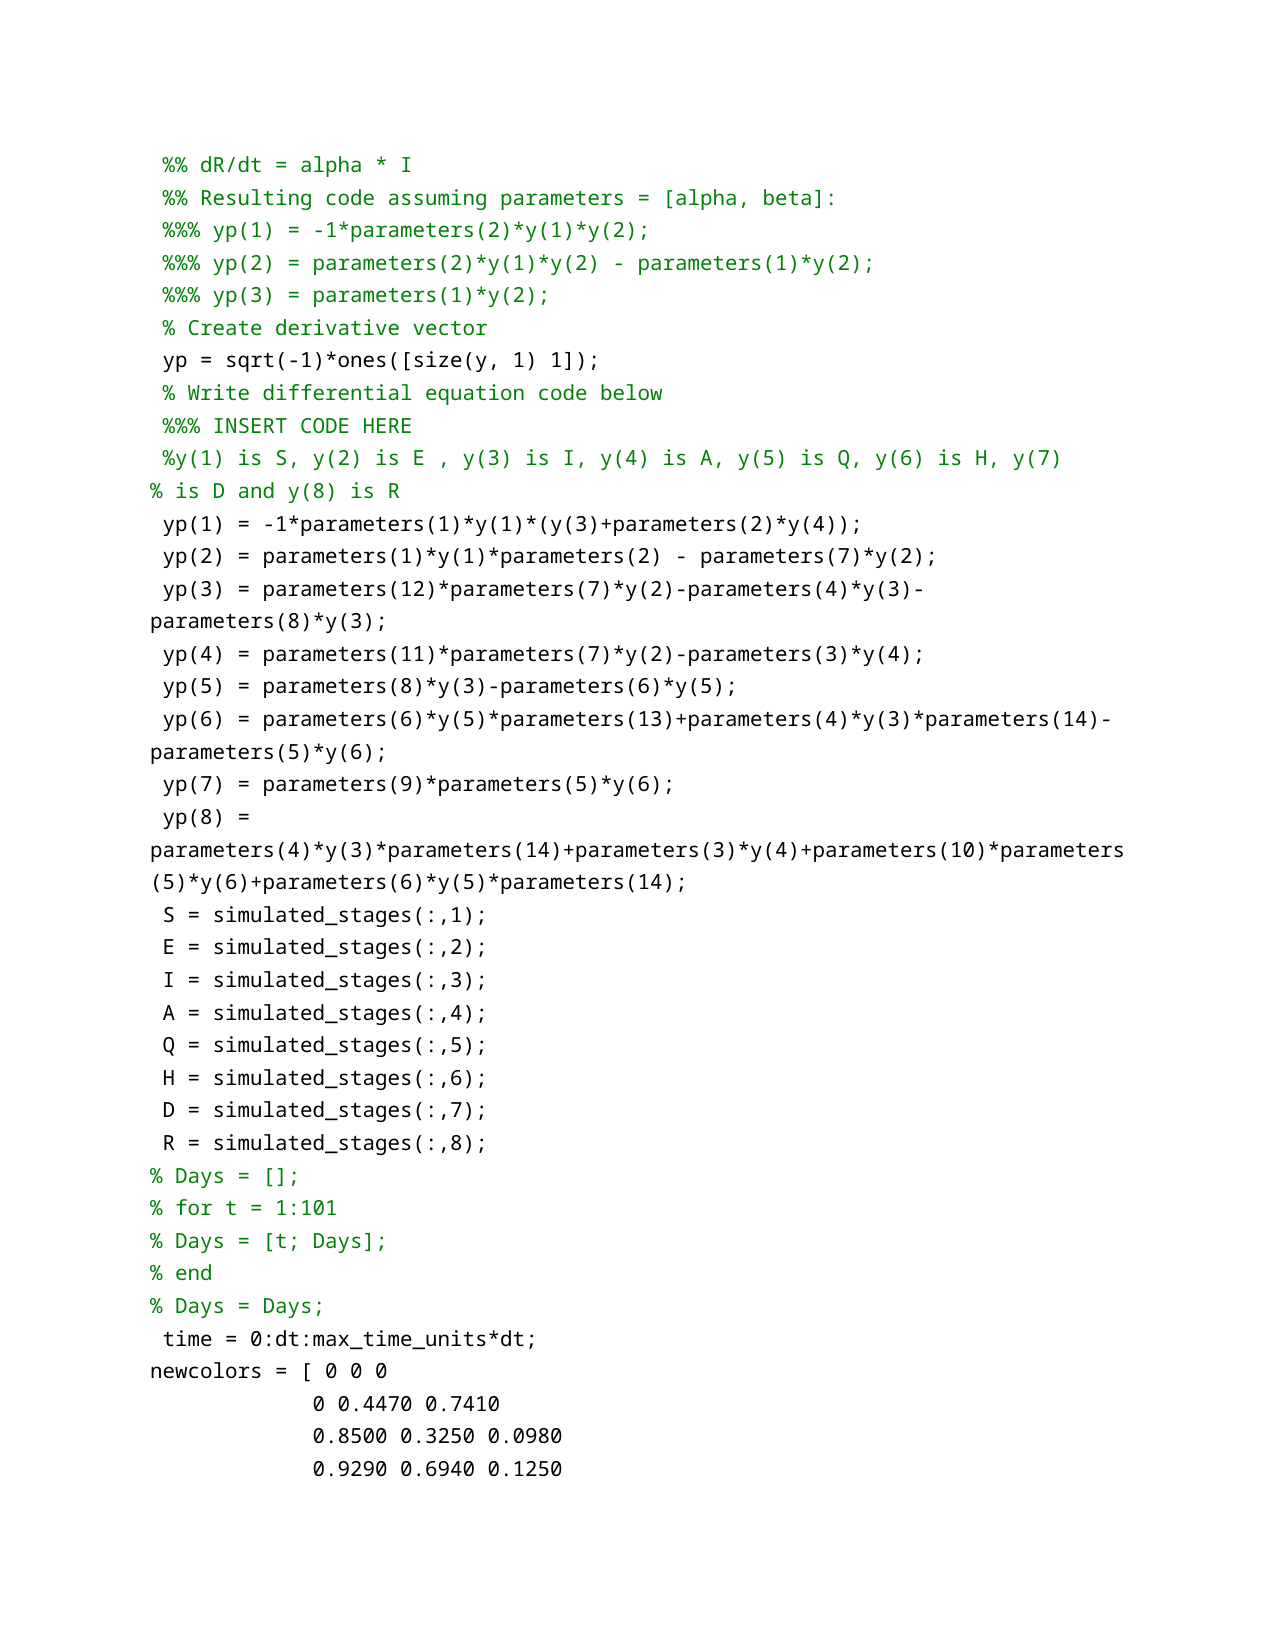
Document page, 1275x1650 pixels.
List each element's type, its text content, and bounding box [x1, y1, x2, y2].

text I = simulated_stages(:,3); [150, 965, 1125, 993]
text yp = sqrt(-1)*ones([size(y, 1) 1]); [150, 346, 1125, 374]
text 0.8500 0.3250 0.0980 [150, 1422, 1125, 1450]
text % is D and y(8) is R [150, 476, 1125, 504]
text E = simulated_stages(:,2); [150, 932, 1125, 961]
text % Days = Days; [150, 1291, 1125, 1319]
text % for t = 1:101 [150, 1193, 1125, 1222]
text %% Resulting code assuming parameters = [alpha, beta]: [150, 183, 1125, 211]
text %%% yp(3) = parameters(1)*y(2); [150, 280, 1125, 309]
text S = simulated_stages(:,1); [150, 900, 1125, 928]
text %% dR/dt = alpha * I [150, 150, 1125, 178]
text yp(4) = parameters(11)*parameters(7)*y(2)-parameters(3)*y(4); [150, 639, 1125, 667]
text 0 0.4470 0.7410 [150, 1389, 1125, 1417]
text yp(7) = parameters(9)*parameters(5)*y(6); [150, 769, 1125, 798]
text yp(2) = parameters(1)*y(1)*parameters(2) - parameters(7)*y(2); [150, 541, 1125, 570]
text R = simulated_stages(:,8); [150, 1128, 1125, 1157]
text yp(6) = parameters(6)*y(5)*parameters(13)+parameters(4)*y(3)*parameters(14)-parameters(5)*y(6); [150, 704, 1125, 765]
text %y(1) is S, y(2) is E , y(3) is I, y(4) is A, y(5) is Q, y(6) is H, y(7) [150, 443, 1125, 472]
text yp(8) = parameters(4)*y(3)*parameters(14)+parameters(3)*y(4)+parameters(10)*parameters(5)*y(6)+parameters(6)*y(5)*parameters(14); [150, 802, 1125, 896]
text % Create derivative vector [150, 313, 1125, 341]
text newcolors = [ 0 0 0 [150, 1356, 1125, 1385]
text H = simulated_stages(:,6); [150, 1063, 1125, 1091]
text % Days = []; [150, 1161, 1125, 1189]
text % Days = [t; Days]; [150, 1226, 1125, 1254]
text %%% INSERT CODE HERE [150, 411, 1125, 439]
text Q = simulated_stages(:,5); [150, 1030, 1125, 1059]
text yp(5) = parameters(8)*y(3)-parameters(6)*y(5); [150, 672, 1125, 700]
text yp(1) = -1*parameters(1)*y(1)*(y(3)+parameters(2)*y(4)); [150, 509, 1125, 537]
text 0.9290 0.6940 0.1250 [150, 1454, 1125, 1483]
text % end [150, 1258, 1125, 1287]
text D = simulated_stages(:,7); [150, 1096, 1125, 1124]
text time = 0:dt:max_time_units*dt; [150, 1324, 1125, 1352]
text % Write differential equation code below [150, 378, 1125, 407]
text A = simulated_stages(:,4); [150, 998, 1125, 1026]
text %%% yp(1) = -1*parameters(2)*y(1)*y(2); [150, 215, 1125, 244]
text yp(3) = parameters(12)*parameters(7)*y(2)-parameters(4)*y(3)-parameters(8)*y(3); [150, 574, 1125, 635]
text %%% yp(2) = parameters(2)*y(1)*y(2) - parameters(1)*y(2); [150, 248, 1125, 276]
